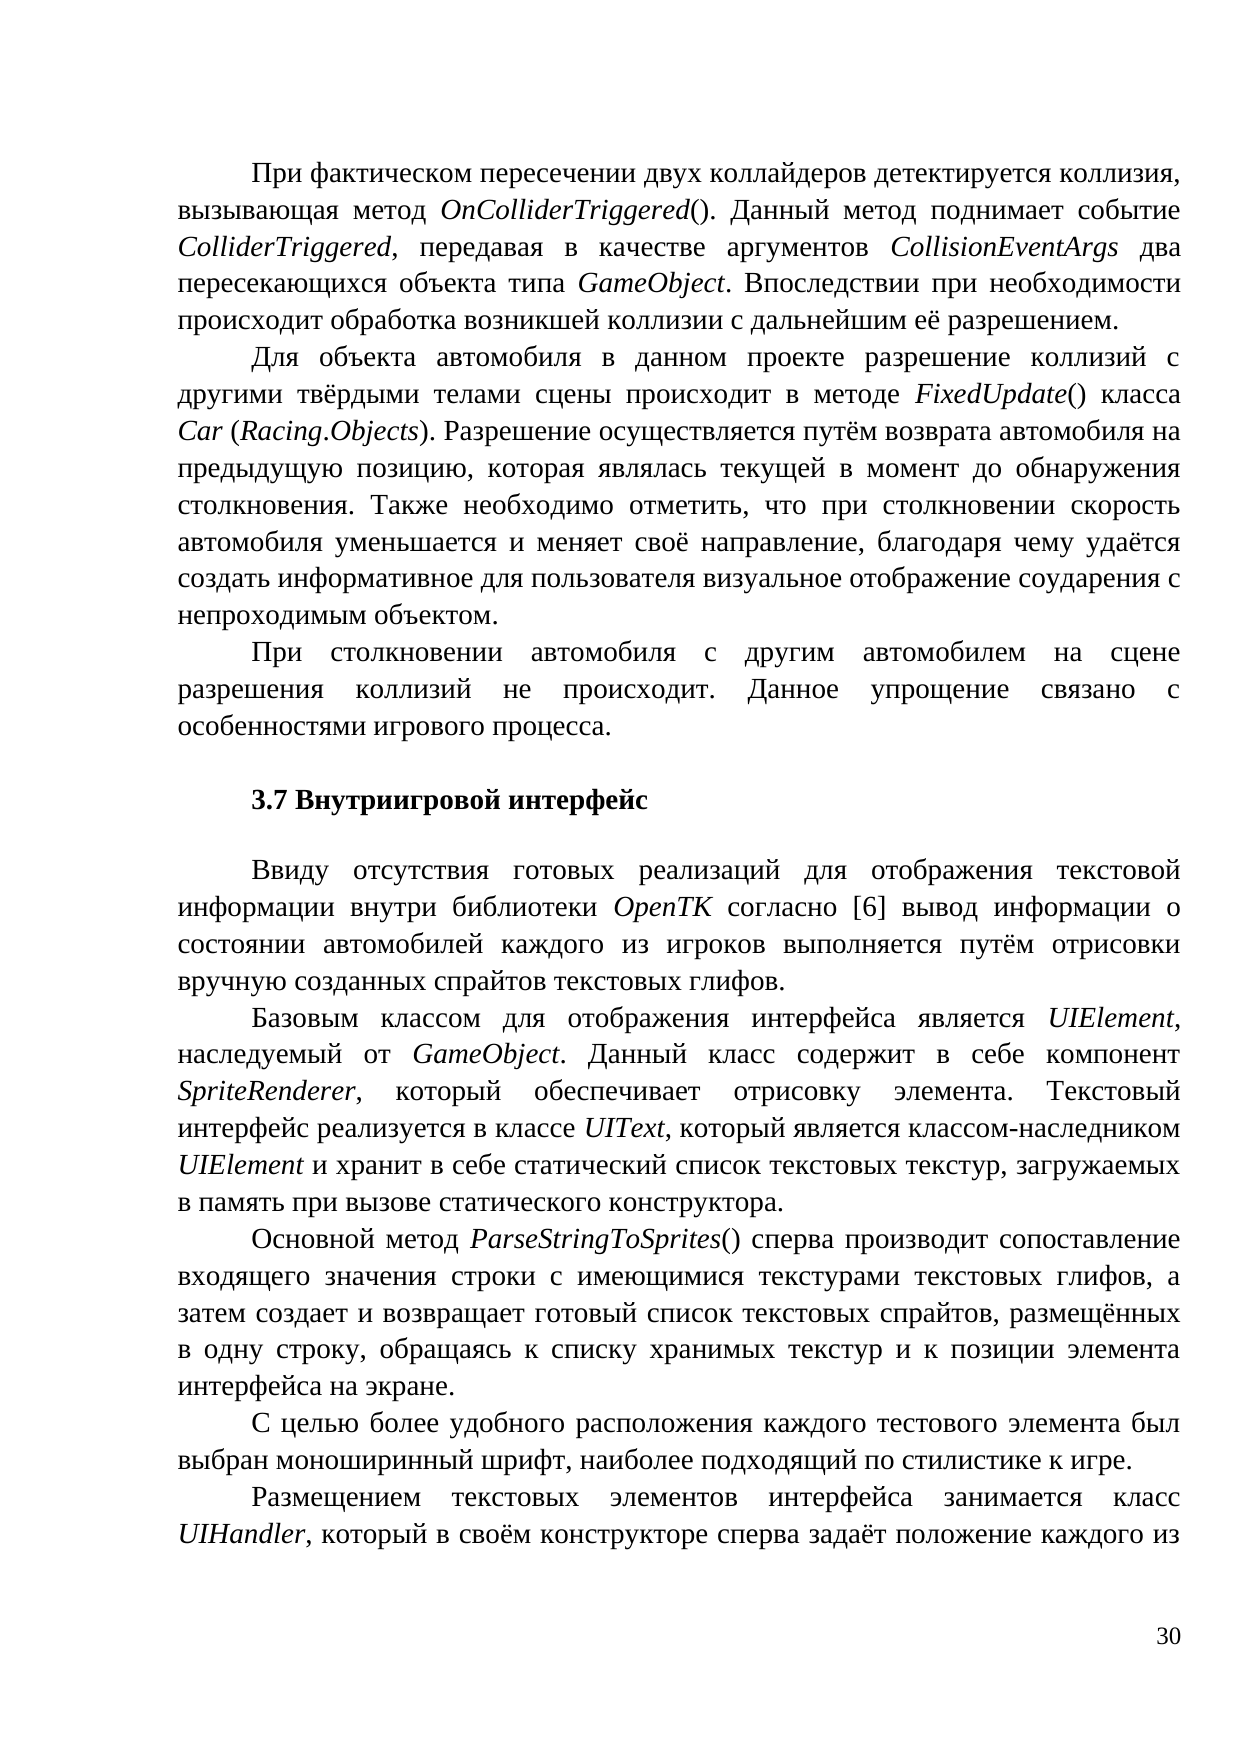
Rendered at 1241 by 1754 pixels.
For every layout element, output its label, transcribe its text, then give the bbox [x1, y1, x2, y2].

text С целью более удобного расположения каждого тестового элемента был выбран моноширинный шрифт, наиболее подходящий по стилистике к игре. [177, 1405, 1181, 1476]
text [177, 1479, 1181, 1549]
text При столкновении автомобиля с другим автомобилем на сцене разрешения коллизий не происходит. Данное упрощение связано с особенностями игрового процесса. [177, 634, 1181, 742]
text Основной метод ParseStringToSprites() сперва производит сопоставление входящего значения строки с имеющимися текстурами текстовых глифов, а затем создает и возвращает готовый список текстовых спрайтов, размещённых в одну строку, обращаясь к списку хранимых текстур и к позиции элемента интерфейса на экране. [177, 1221, 1181, 1402]
text Базовым классом для отображения интерфейса является UIElement, наследуемый от GameObject. Данный класс содержит в себе компонент SpriteRenderer, который обеспечивает отрисовку элемента. Текстовый интерфейс реализуется в классе UIText, который является классом-наследником UIElement и хранит в себе статический список текстовых текстур, загружаемых в память при вызове статического конструктора. [177, 1000, 1181, 1218]
text При фактическом пересечении двух коллайдеров детектируется коллизия, вызывающая метод OnColliderTriggered(). Данный метод поднимает событие ColliderTriggered, передавая в качестве аргументов CollisionEventArgs два пересекающихся объекта типа GameObject. Впоследствии при необходимости происходит обработка возникшей коллизии с дальнейшим её разрешением. [177, 155, 1181, 336]
text Ввиду отсутствия готовых реализаций для отображения текстовой информации внутри библиотеки OpenTK согласно [6] вывод информации о состоянии автомобилей каждого из игроков выполняется путём отрисовки вручную созданных спрайтов текстовых глифов. [177, 852, 1181, 996]
text Для объекта автомобиля в данном проекте разрешение коллизий с другими твёрдыми телами сцены происходит в методе FixedUpdate() класса Car (Racing.Objects). Разрешение осуществляется путём возврата автомобиля на предыдущую позицию, которая являлась текущей в момент до обнаружения столкновения. Также необходимо отметить, что при столкновении скорость автомобиля уменьшается и меняет своё направление, благодаря чему удаётся создать информативное для пользователя визуальное отображение соударения с непроходимым объектом. [177, 339, 1181, 631]
subtitle 3.7 Внутриигровой интерфейс [177, 782, 1181, 815]
